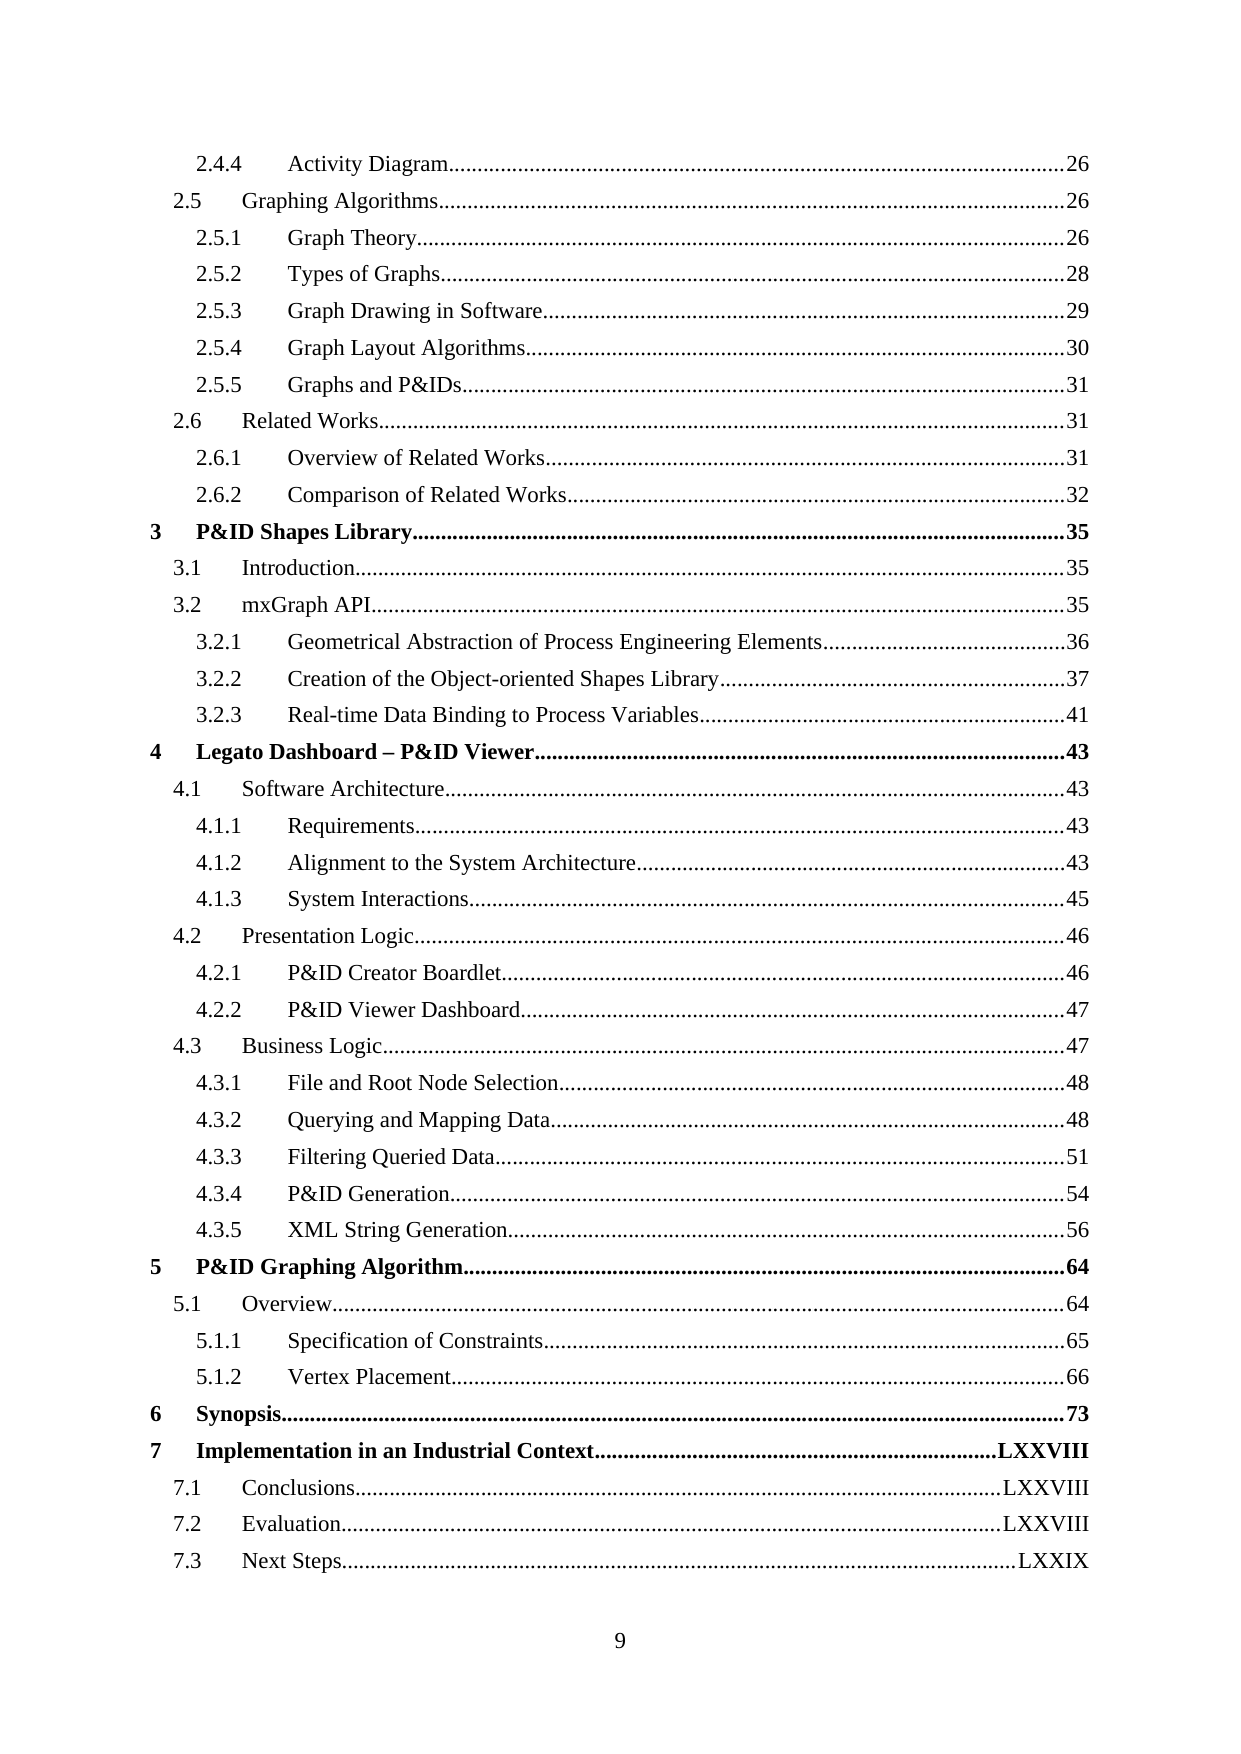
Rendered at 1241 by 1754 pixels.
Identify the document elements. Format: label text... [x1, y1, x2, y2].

text 3 P&ID Shapes Library 35 [412, 518, 1090, 544]
text 7 Implementation in an Industrial Context LXXVIII [150, 1437, 1090, 1463]
text 3.2.2 Creation of the Object-oriented Shapes Library 37 [720, 665, 1090, 691]
text 2.6 Related Works 31 [173, 407, 1090, 434]
text 3.2 mxGraph API 35 [173, 591, 242, 618]
text 4.1.1 Requirements 43 [196, 812, 1090, 838]
text 4.3.3 Filtering Queried Data 51 [196, 1143, 1090, 1169]
text 4.3.1 File and Root Node Selection 48 [196, 1069, 1090, 1096]
text 2.5.2 Types of Graphs 28 [196, 260, 1090, 287]
text 4.3.2 Querying and Mapping Data 48 [196, 1106, 1090, 1132]
text 2.5.1 Graph Theory 26 [196, 223, 1090, 250]
text 3.1 Introduction 35 [173, 554, 1090, 581]
text 4.2.2 P&ID Viewer Dashboard 47 [196, 996, 1090, 1022]
text 4.3.4 P&ID Generation 54 [196, 1179, 1090, 1206]
text 2.5.5 Graphs and P&IDs 31 [196, 371, 1090, 397]
text 4.1 Software Architecture 43 [173, 775, 1090, 801]
text 2.5.3 Graph Drawing in Software 29 [196, 297, 1090, 323]
text 4.3.5 XML String Generation 56 [196, 1216, 1090, 1243]
text 3.2.3 Real-time Data Binding to Process Variables 41 [699, 702, 1090, 728]
text 4.1.2 Alignment to the System Architecture 43 [196, 849, 1090, 875]
text 6 Synopsis 73 [150, 1400, 1090, 1427]
text 5.1.1 Specification of Constraints 65 [196, 1327, 1090, 1353]
text 2.5 Graphing Algorithms 26 [173, 187, 1090, 213]
text 4.1.3 System Interactions 45 [196, 885, 1090, 912]
text 7.1 Conclusions LXXVIII [173, 1474, 1090, 1500]
text 5.1 Overview 64 [173, 1290, 1090, 1316]
text 2.6.2 Comparison of Related Works 32 [196, 481, 1090, 507]
text 3.2.1 Geometrical Abstraction of Process Engineering Elements 36 [823, 628, 1090, 654]
text 7.3 Next Steps LXXIX [173, 1547, 1090, 1574]
text 2.6.1 Overview of Related Works 31 [196, 444, 1090, 471]
text 4 Legato Dashboard – P&ID Viewer 43 [150, 738, 1090, 765]
text 7.2 Evaluation LXXVIII [173, 1511, 1090, 1537]
text 5.1.2 Vertex Placement 66 [196, 1363, 1090, 1390]
text 5 P&ID Graphing Algorithm 64 [150, 1253, 1090, 1279]
text 2.4.4 Activity Diagram 26 [196, 150, 1090, 176]
text 4.2 Presentation Logic 46 [173, 922, 1090, 948]
text 2.5.4 Graph Layout Algorithms 30 [196, 334, 1090, 360]
text 4.3 Business Logic 47 [173, 1032, 1090, 1059]
text 4.2.1 P&ID Creator Boardlet 46 [196, 959, 1090, 985]
text 3.2 mxGraph API 35 [371, 591, 1090, 618]
